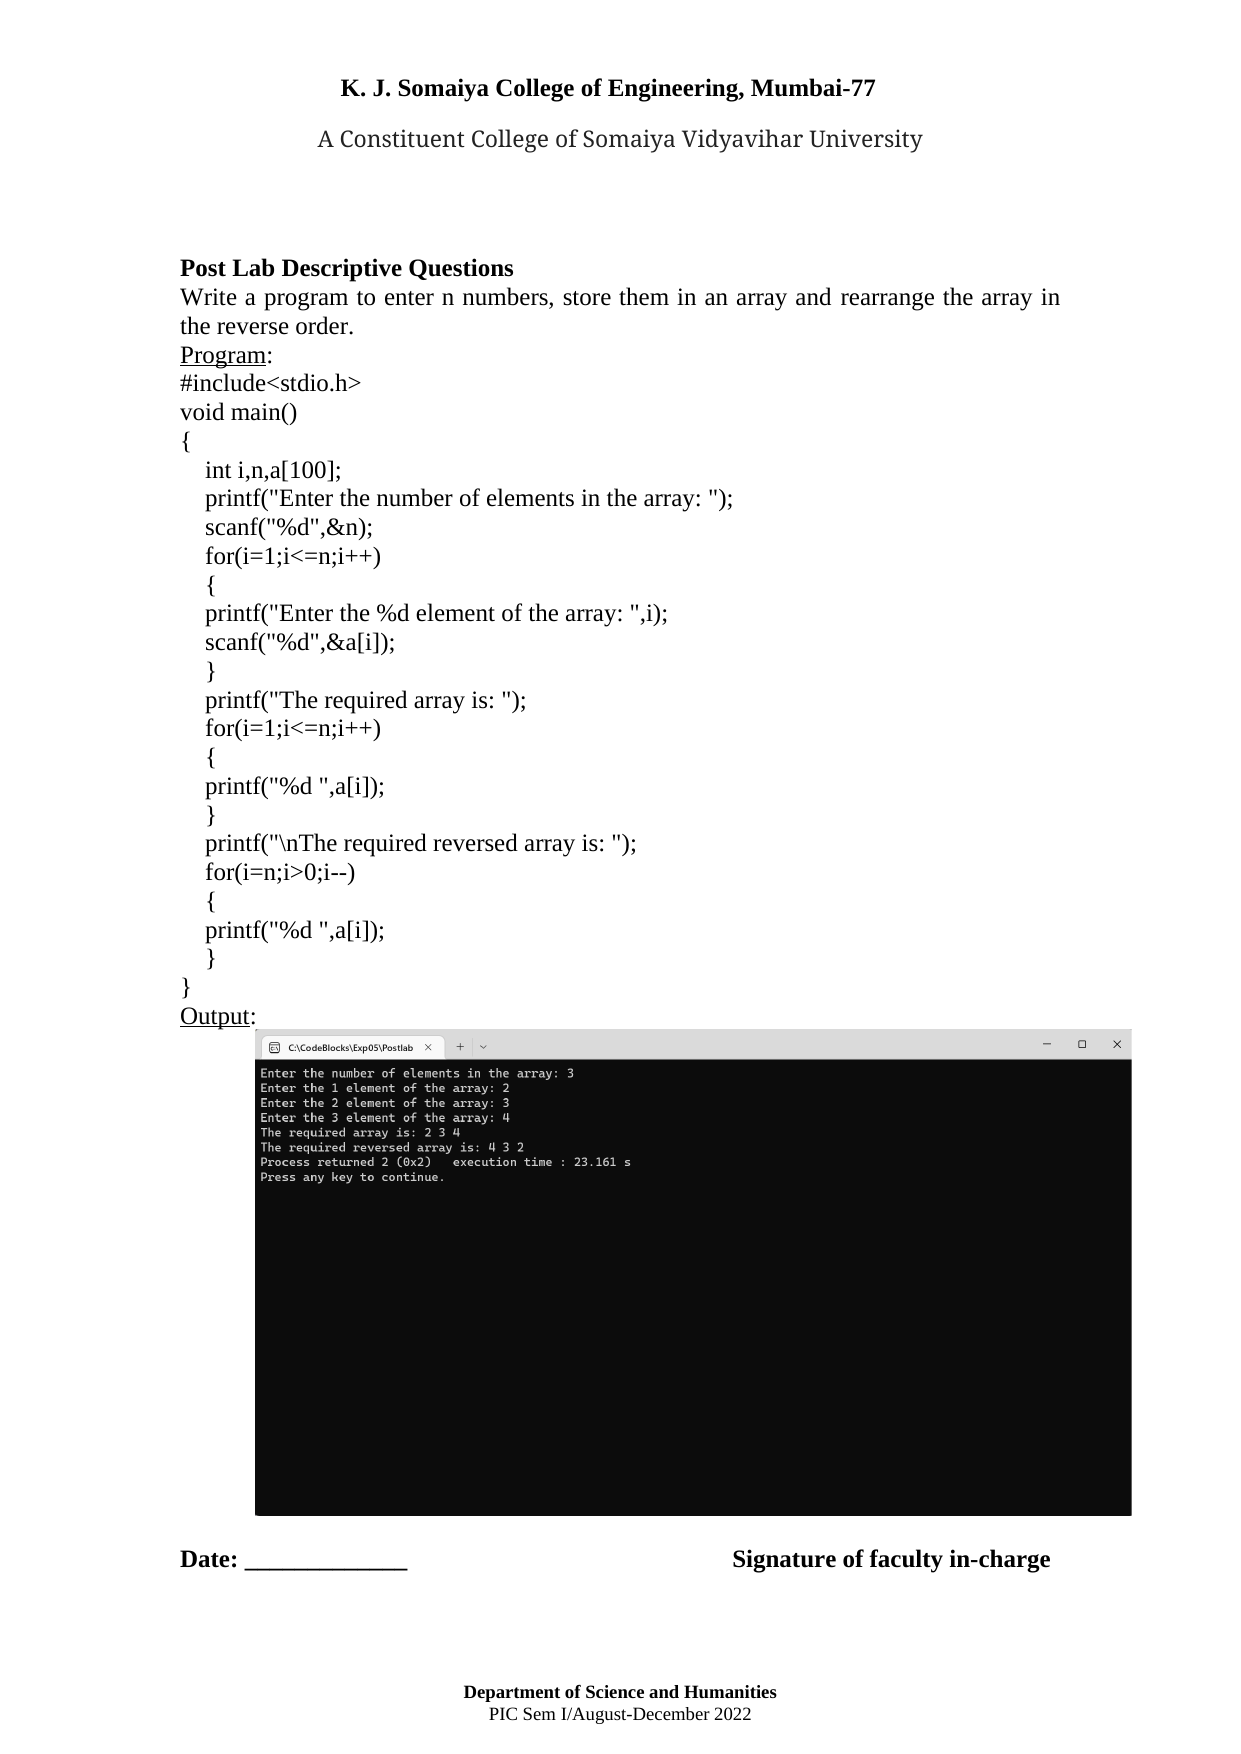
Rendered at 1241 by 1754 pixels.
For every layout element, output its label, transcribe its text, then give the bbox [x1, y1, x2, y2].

text for(i=n;i>0;i--) [180, 857, 1060, 886]
text for(i=1;i<=n;i++) [180, 713, 1060, 742]
text printf("Enter the number of elements in the array: "); [180, 483, 1060, 512]
text { [180, 886, 1060, 915]
text } [180, 656, 1060, 685]
picture [255, 1029, 1132, 1516]
text Output: [180, 1001, 1060, 1030]
text Date: _____________ Signature of faculty in-charge [180, 1544, 1060, 1573]
text scanf("%d",&a[i]); [180, 627, 1060, 656]
text { [180, 570, 1060, 598]
text scanf("%d",&n); [180, 512, 1060, 541]
text } [180, 800, 1060, 828]
text Post Lab Descriptive Questions [180, 253, 1060, 282]
text } [180, 943, 1060, 972]
text int i,n,a[100]; [180, 455, 1060, 483]
text { [180, 426, 1060, 455]
text for(i=1;i<=n;i++) [180, 541, 1060, 570]
text printf("The required array is: "); [180, 685, 1060, 713]
text printf("%d ",a[i]); [180, 771, 1060, 800]
text } [180, 972, 1060, 1001]
text Program: [180, 340, 1060, 368]
text printf("Enter the %d element of the array: ",i); [180, 598, 1060, 627]
text void main() [180, 397, 1060, 426]
text Write a program to enter n numbers, store them in an array and rearrange the array in the reverse order. [180, 282, 1060, 340]
text printf("\nThe required reversed array is: "); [180, 828, 1060, 857]
text #include<stdio.h> [180, 368, 1060, 397]
text printf("%d ",a[i]); [180, 915, 1060, 943]
text { [180, 742, 1060, 771]
